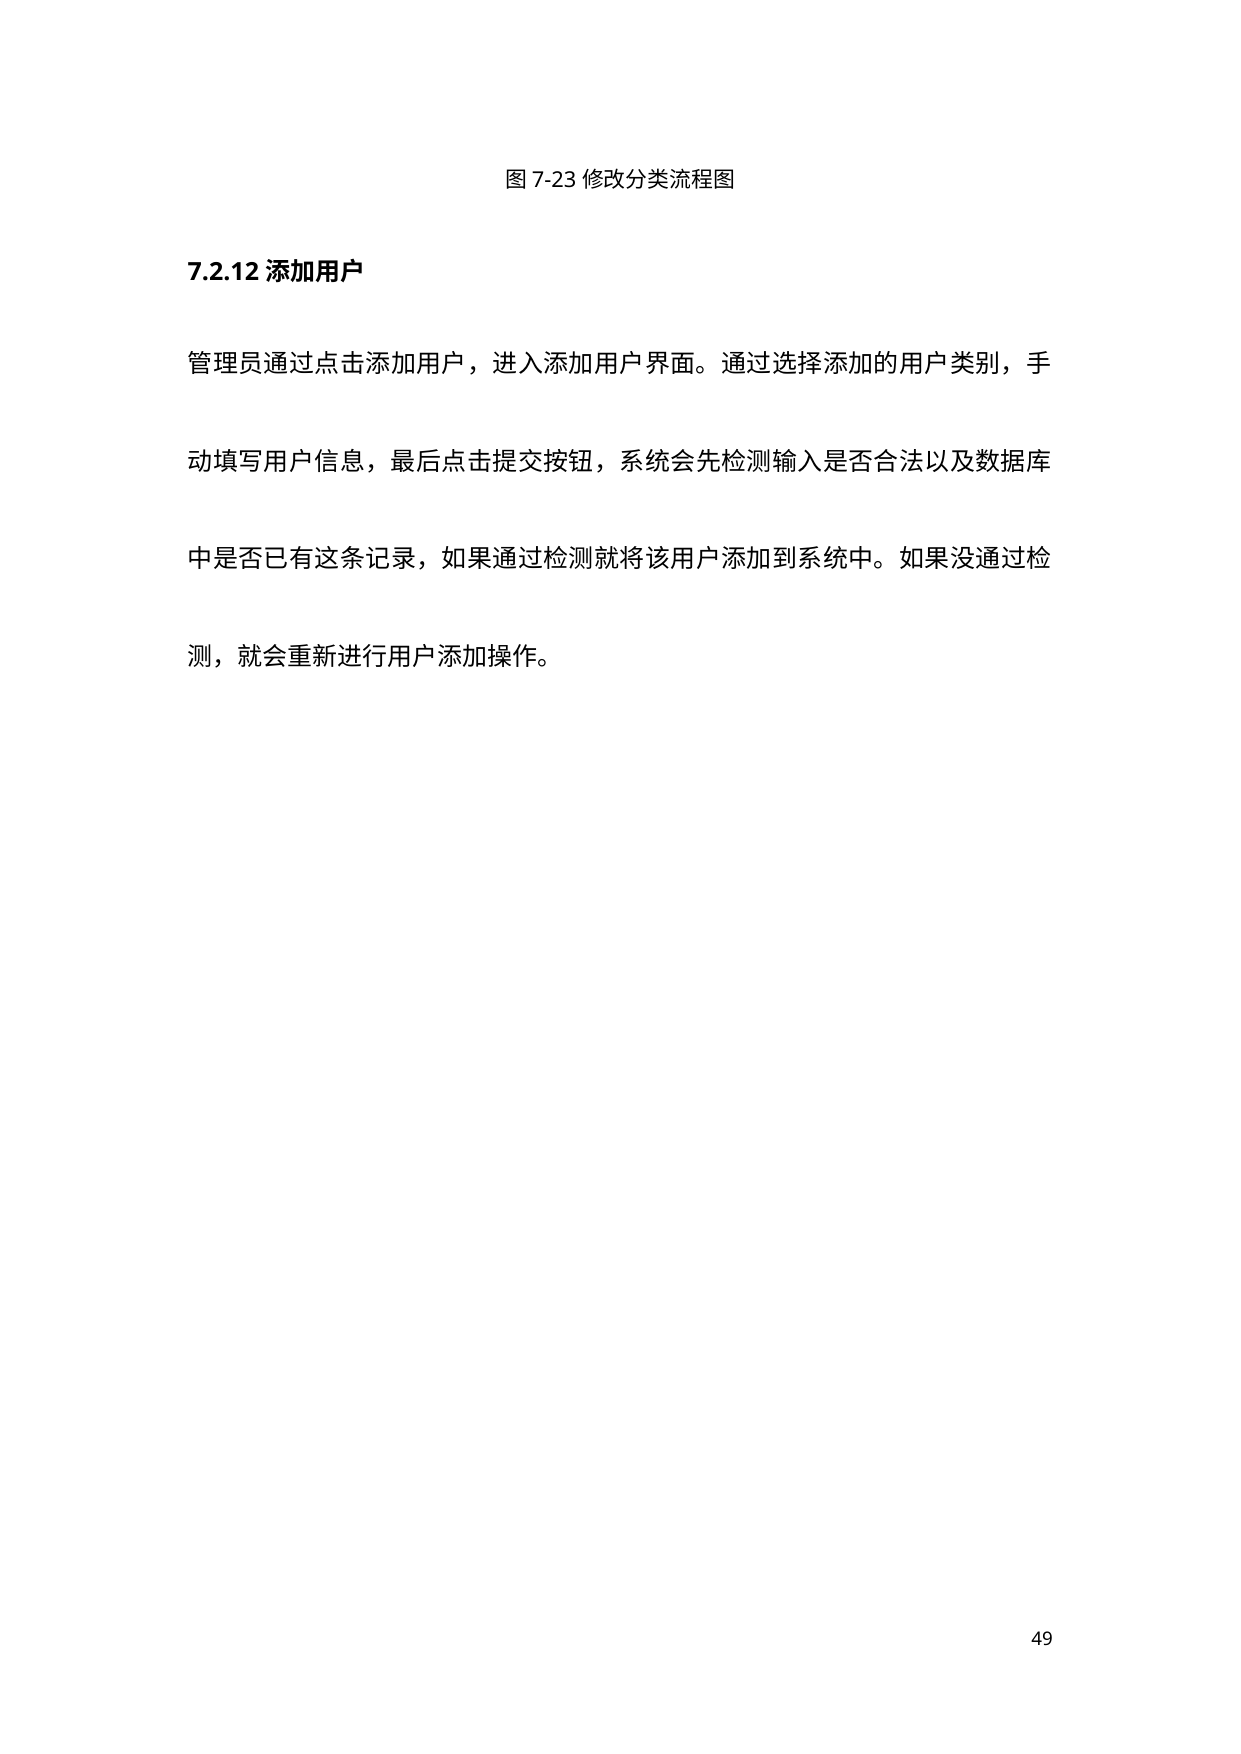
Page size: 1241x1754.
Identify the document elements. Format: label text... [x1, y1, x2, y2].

subtitle 7.2.12 添加用户 [187, 237, 1053, 302]
text 图7-23 修改分类流程图 [187, 162, 1053, 194]
text 管理员通过点击添加用户，进入添加用户界面。通过选择添加的用户类别，手动填写用户信息，最后点击提交按钮，系统会先检测输入是否合法以及数据库中是否已有这条记录，如果通过检测就将该用户添加到系统中。如果没通过检测，就会重新进行用户添加操作。 [187, 329, 1053, 687]
